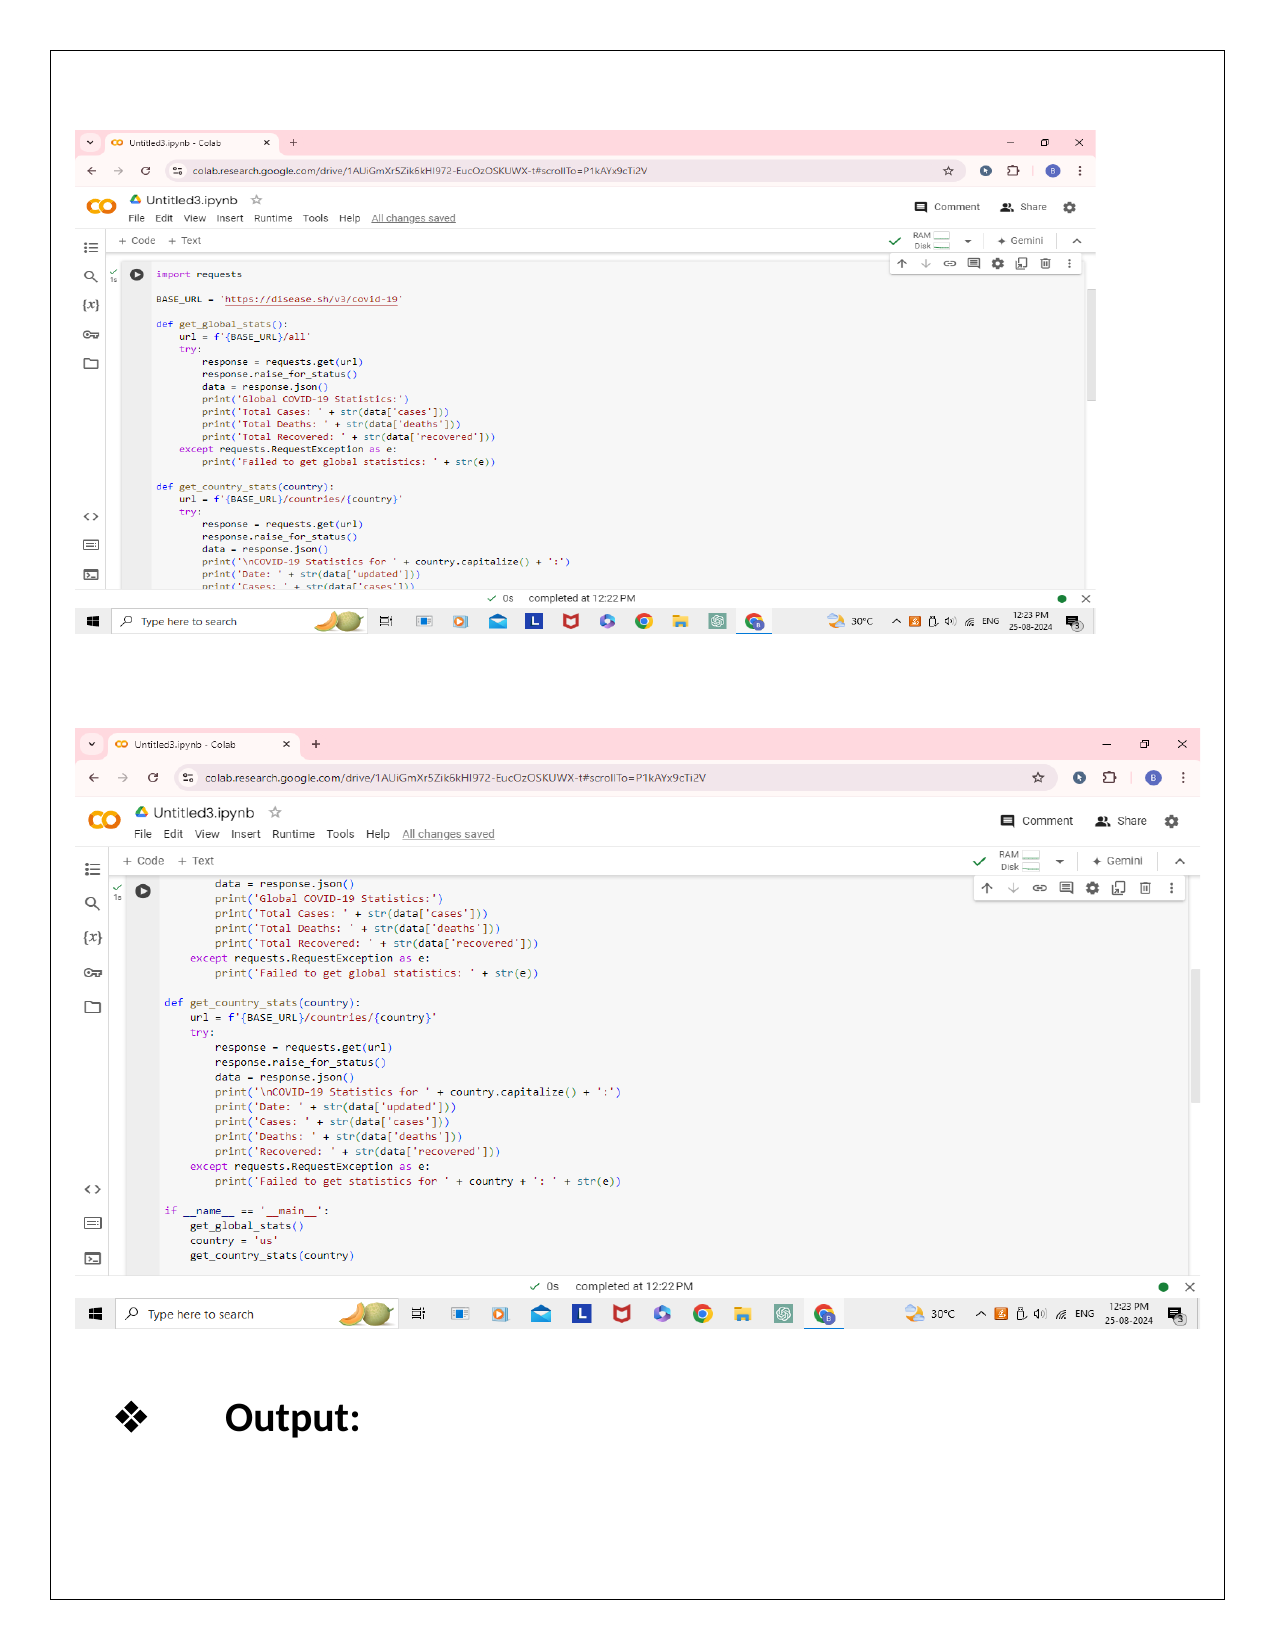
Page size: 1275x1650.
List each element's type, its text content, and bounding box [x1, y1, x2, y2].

list Output: [112, 1391, 1200, 1442]
picture [75, 130, 1096, 634]
picture [75, 728, 1200, 1329]
